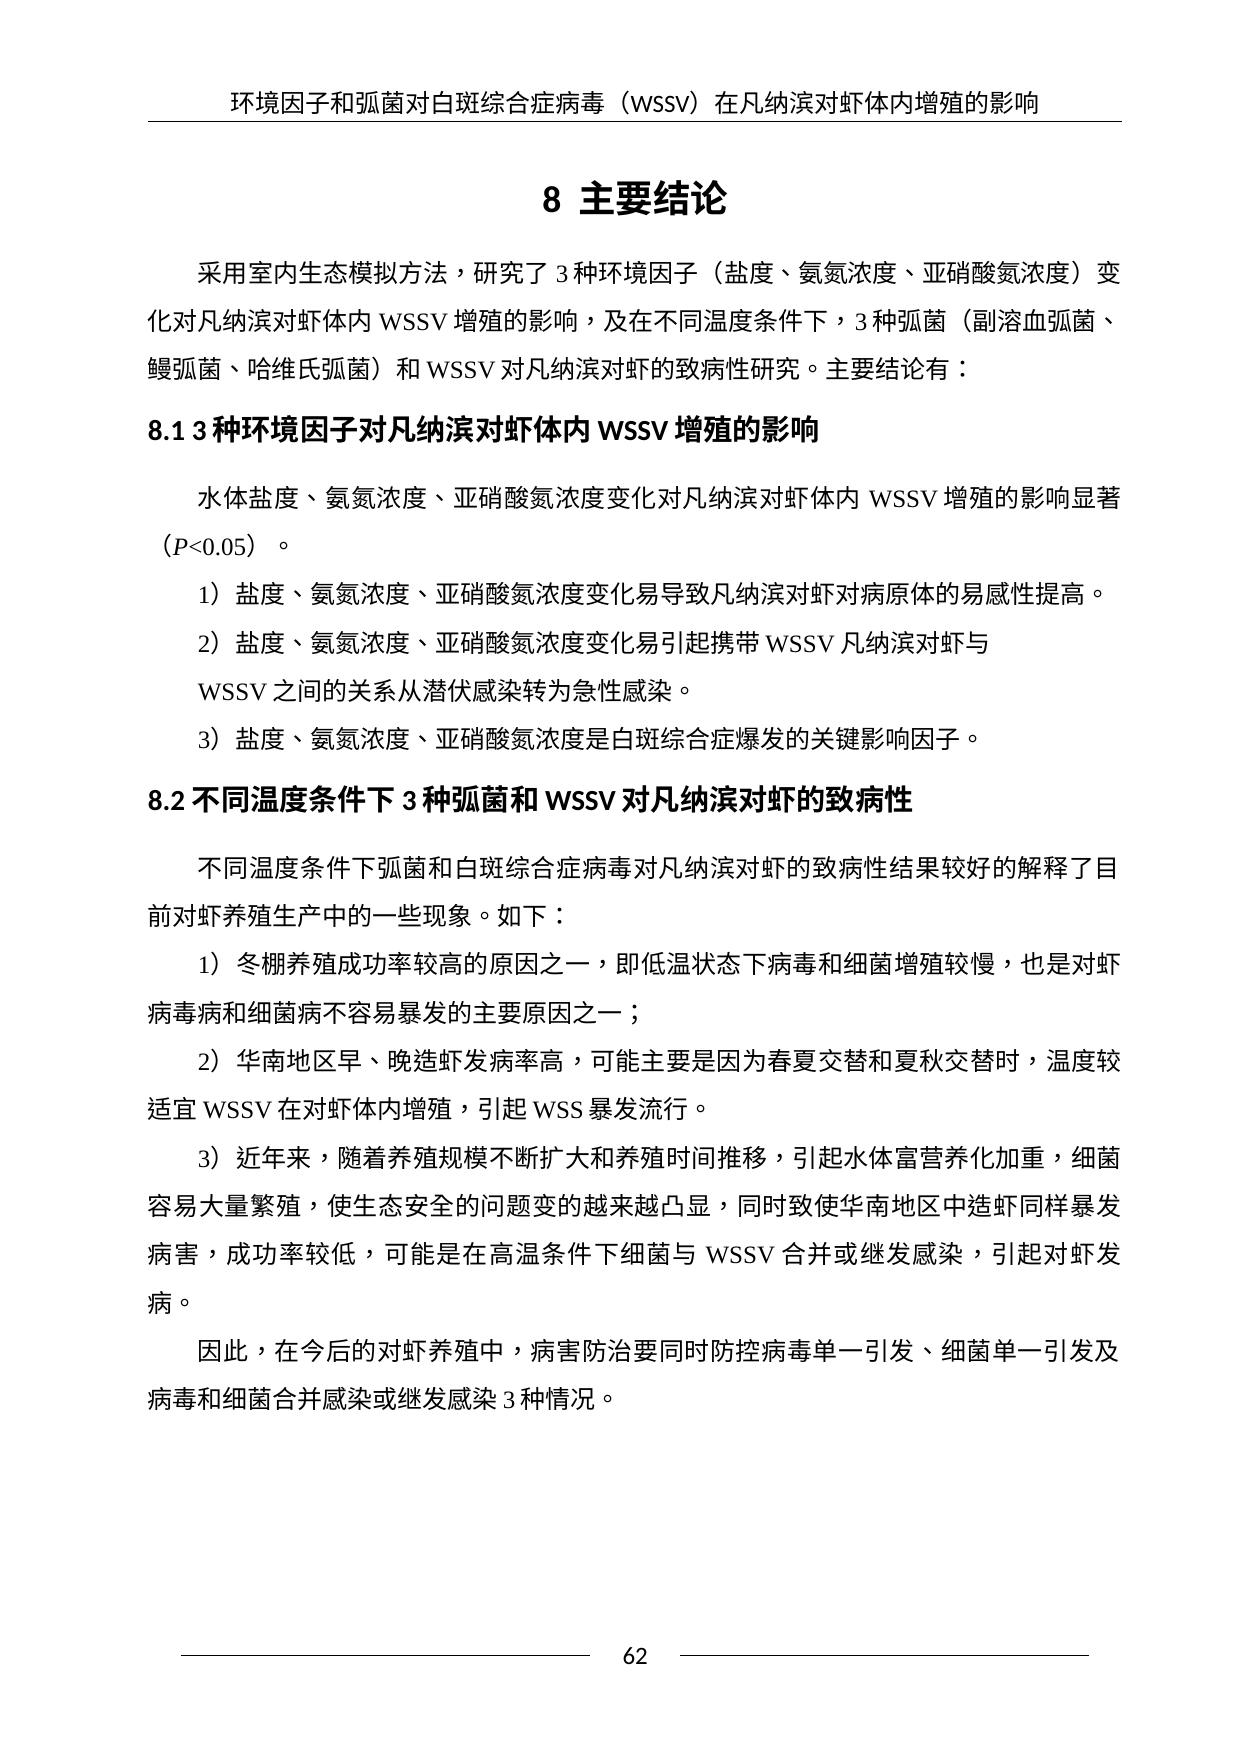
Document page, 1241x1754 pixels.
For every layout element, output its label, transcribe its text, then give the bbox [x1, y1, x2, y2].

text 水体盐度、氨氮浓度、亚硝酸氮浓度变化对凡纳滨对虾体内WSSV增殖的影响显著（P<0.05）。 [148, 465, 1122, 562]
text 3）近年来，随着养殖规模不断扩大和养殖时间推移，引起水体富营养化加重，细菌容易大量繁殖，使生态安全的问题变的越来越凸显，同时致使华南地区中造虾同样暴发病害，成功率较低，可能是在高温条件下细菌与WSSV合并或继发感染，引起对虾发病。 [148, 1125, 1122, 1318]
text 不同温度条件下弧菌和白斑综合症病毒对凡纳滨对虾的致病性结果较好的解释了目前对虾养殖生产中的一些现象。如下： [148, 835, 1122, 932]
text 采用室内生态模拟方法，研究了3种环境因子（盐度、氨氮浓度、亚硝酸氮浓度）变化对凡纳滨对虾体内WSSV增殖的影响，及在不同温度条件下，3种弧菌（副溶血弧菌、鳗弧菌、哈维氏弧菌）和WSSV对凡纳滨对虾的致病性研究。主要结论有： [148, 240, 1122, 385]
text WSSV之间的关系从潜伏感染转为急性感染。 [148, 658, 1122, 707]
text 1）冬棚养殖成功率较高的原因之一，即低温状态下病毒和细菌增殖较慢，也是对虾病毒病和细菌病不容易暴发的主要原因之一； [148, 932, 1122, 1028]
subtitle 8 主要结论 [148, 172, 1122, 224]
subtitle 8.2 不同温度条件下3种弧菌和WSSV对凡纳滨对虾的致病性 [148, 779, 1122, 819]
text 3）盐度、氨氮浓度、亚硝酸氮浓度是白斑综合症爆发的关键影响因子。 [148, 707, 1122, 755]
text 2）盐度、氨氮浓度、亚硝酸氮浓度变化易引起携带WSSV 凡纳滨对虾与 [148, 610, 1122, 658]
subtitle 8.1 3种环境因子对凡纳滨对虾体内WSSV增殖的影响 [148, 409, 1122, 449]
text 1）盐度、氨氮浓度、亚硝酸氮浓度变化易导致凡纳滨对虾对病原体的易感性提高。 [148, 562, 1122, 610]
text 2）华南地区早、晚造虾发病率高，可能主要是因为春夏交替和夏秋交替时，温度较适宜WSSV在对虾体内增殖，引起WSS暴发流行。 [148, 1028, 1122, 1125]
text 因此，在今后的对虾养殖中，病害防治要同时防控病毒单一引发、细菌单一引发及病毒和细菌合并感染或继发感染3种情况。 [148, 1318, 1122, 1415]
